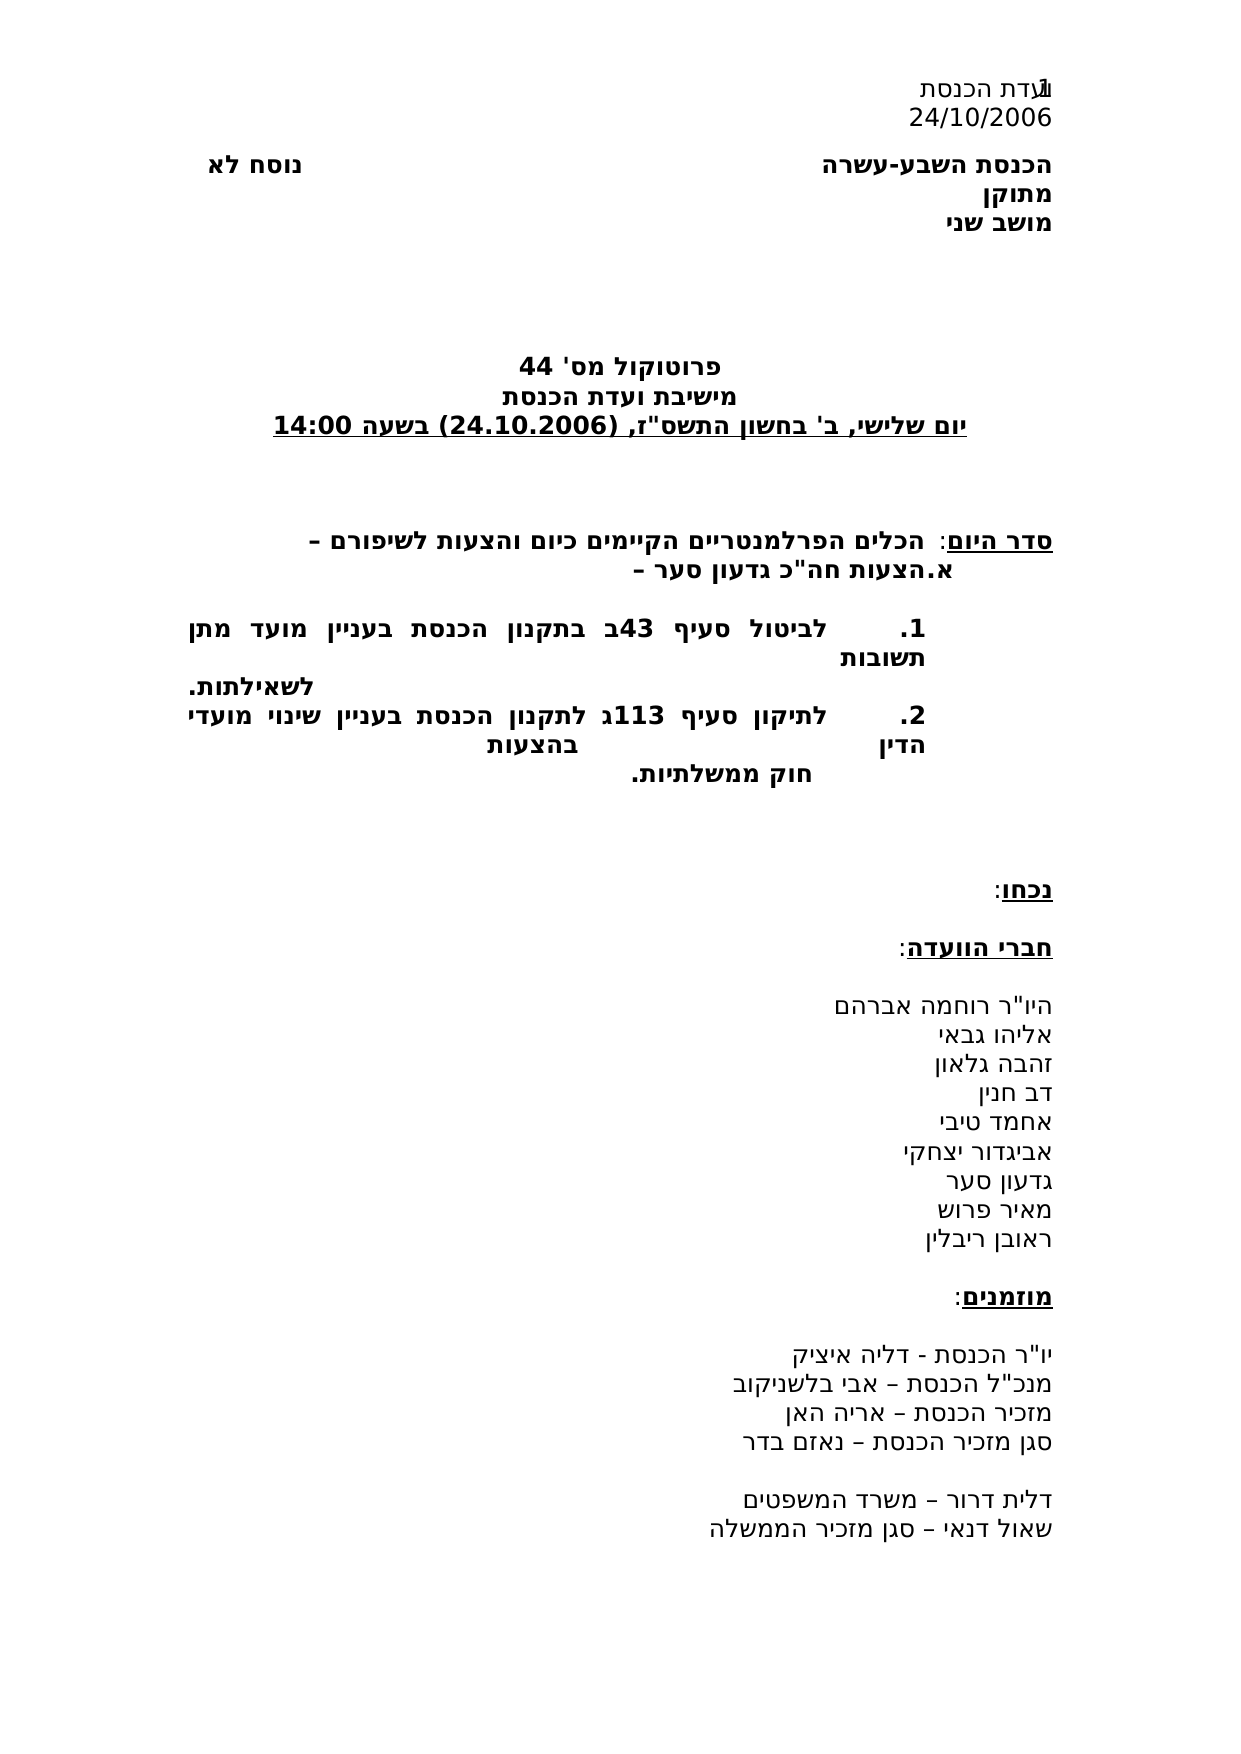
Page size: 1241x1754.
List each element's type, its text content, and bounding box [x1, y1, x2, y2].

text מוזמנים: [187, 1282, 1053, 1311]
text שאול דנאי – סגן מזכיר הממשלה [187, 1514, 1053, 1544]
text פרוטוקול מס' 44 [187, 352, 1053, 382]
text יום שלישי, ב' בחשון התשס"ז, (24.10.2006) בשעה 14:00 [187, 411, 1053, 440]
text מאיר פרוש [187, 1195, 1053, 1224]
text 1. לביטול סעיף 43ב בתקנון הכנסת בעניין מועד מתן תשובות לשאילתות. 2. לתיקון סעיף 113ג לתקנון הכנסת בעניין שינוי מועדי הדין בהצעות חוק ממשלתיות. [187, 584, 926, 789]
text היו"ר רוחמה אברהם [187, 991, 1053, 1020]
text מנכ"ל הכנסת – אבי בלשניקוב [187, 1369, 1053, 1398]
text זהבה גלאון [187, 1049, 1053, 1078]
text מזכיר הכנסת – אריה האן [187, 1398, 1053, 1427]
text דלית דרור – משרד המשפטים [187, 1485, 1053, 1514]
text סגן מזכיר הכנסת – נאזם בדר [187, 1427, 1053, 1457]
text סדר היום: הכלים הפרלמנטריים הקיימים כיום והצעות לשיפורם – [187, 526, 1053, 555]
text אביגדור יצחקי [187, 1137, 1053, 1166]
text גדעון סער [187, 1166, 1053, 1195]
text יו"ר הכנסת - דליה איציק [187, 1340, 1053, 1369]
text חברי הוועדה: [187, 933, 1053, 962]
text מישיבת ועדת הכנסת [187, 382, 1053, 411]
text מושב שני [187, 208, 1053, 237]
text אליהו גבאי [187, 1020, 1053, 1049]
text אחמד טיבי [187, 1107, 1053, 1137]
text נכחו: [187, 875, 1053, 904]
text ראובן ריבלין [187, 1224, 1053, 1253]
subtitle הכנסת השבע-עשרה נוסח לא מתוקן [187, 150, 1053, 208]
list הצעות חה"כ גדעון סער – [187, 555, 926, 584]
text דב חנין [187, 1078, 1053, 1107]
